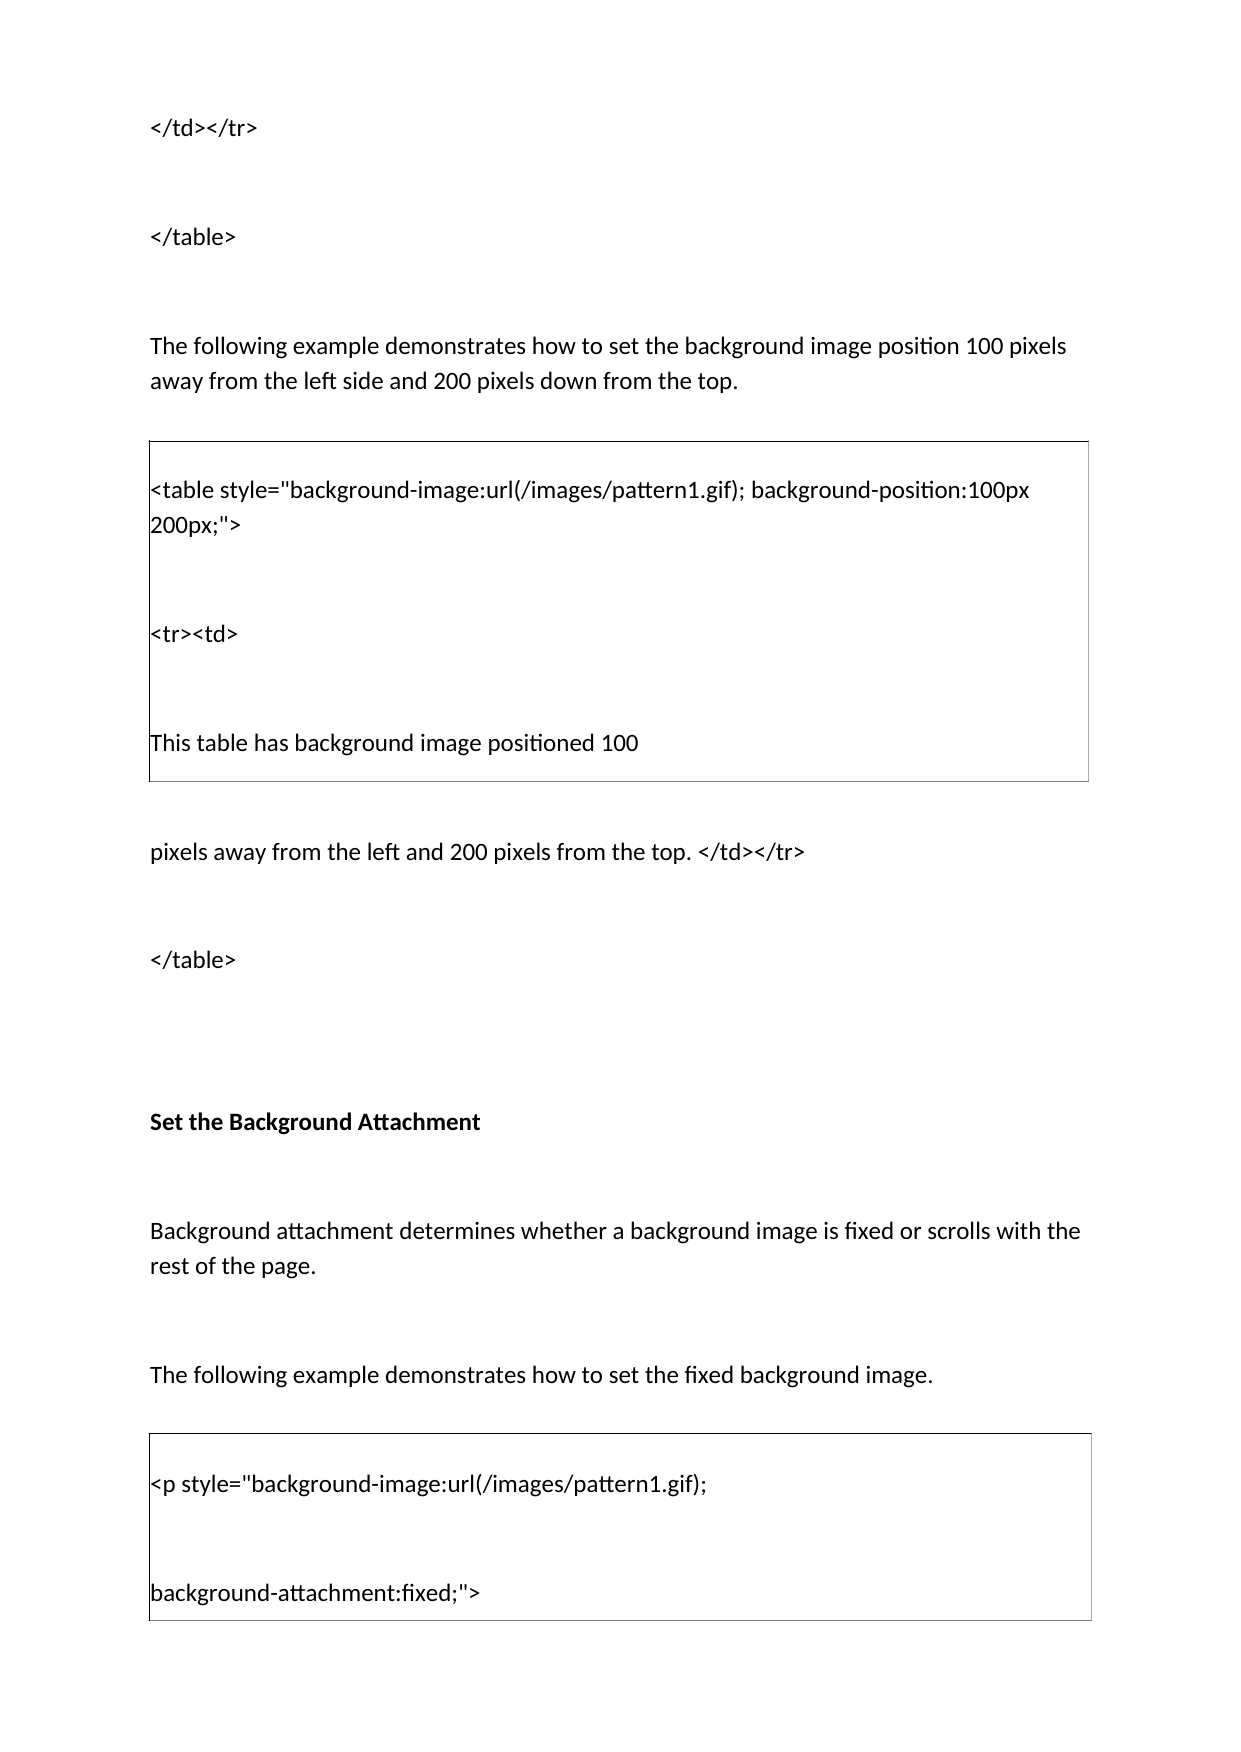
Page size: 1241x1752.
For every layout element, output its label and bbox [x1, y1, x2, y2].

picture [148, 1433, 1092, 1621]
picture [148, 440, 1089, 782]
